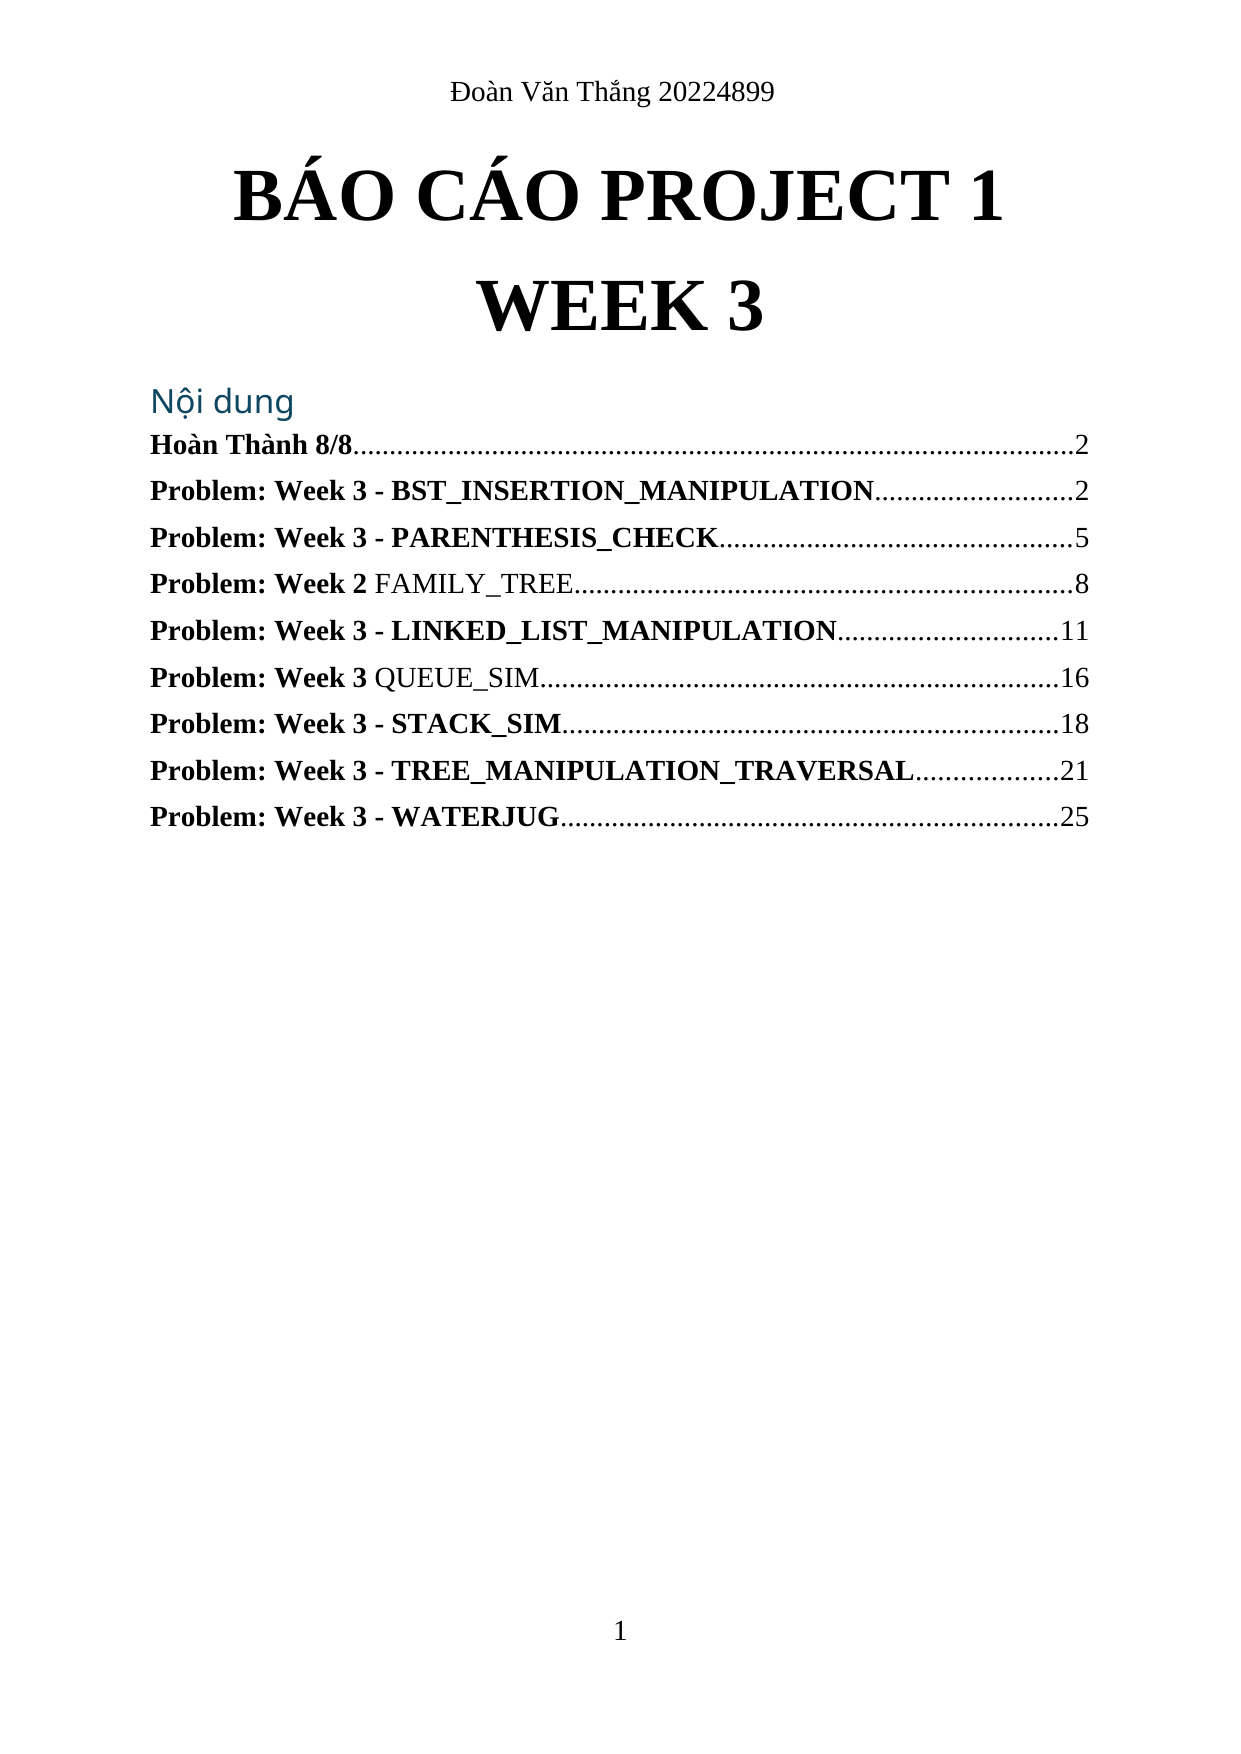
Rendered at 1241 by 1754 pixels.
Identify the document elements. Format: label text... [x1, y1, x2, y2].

text BÁO CÁO PROJECT 1 [150, 150, 1090, 236]
text WEEK 3 [150, 260, 1090, 346]
